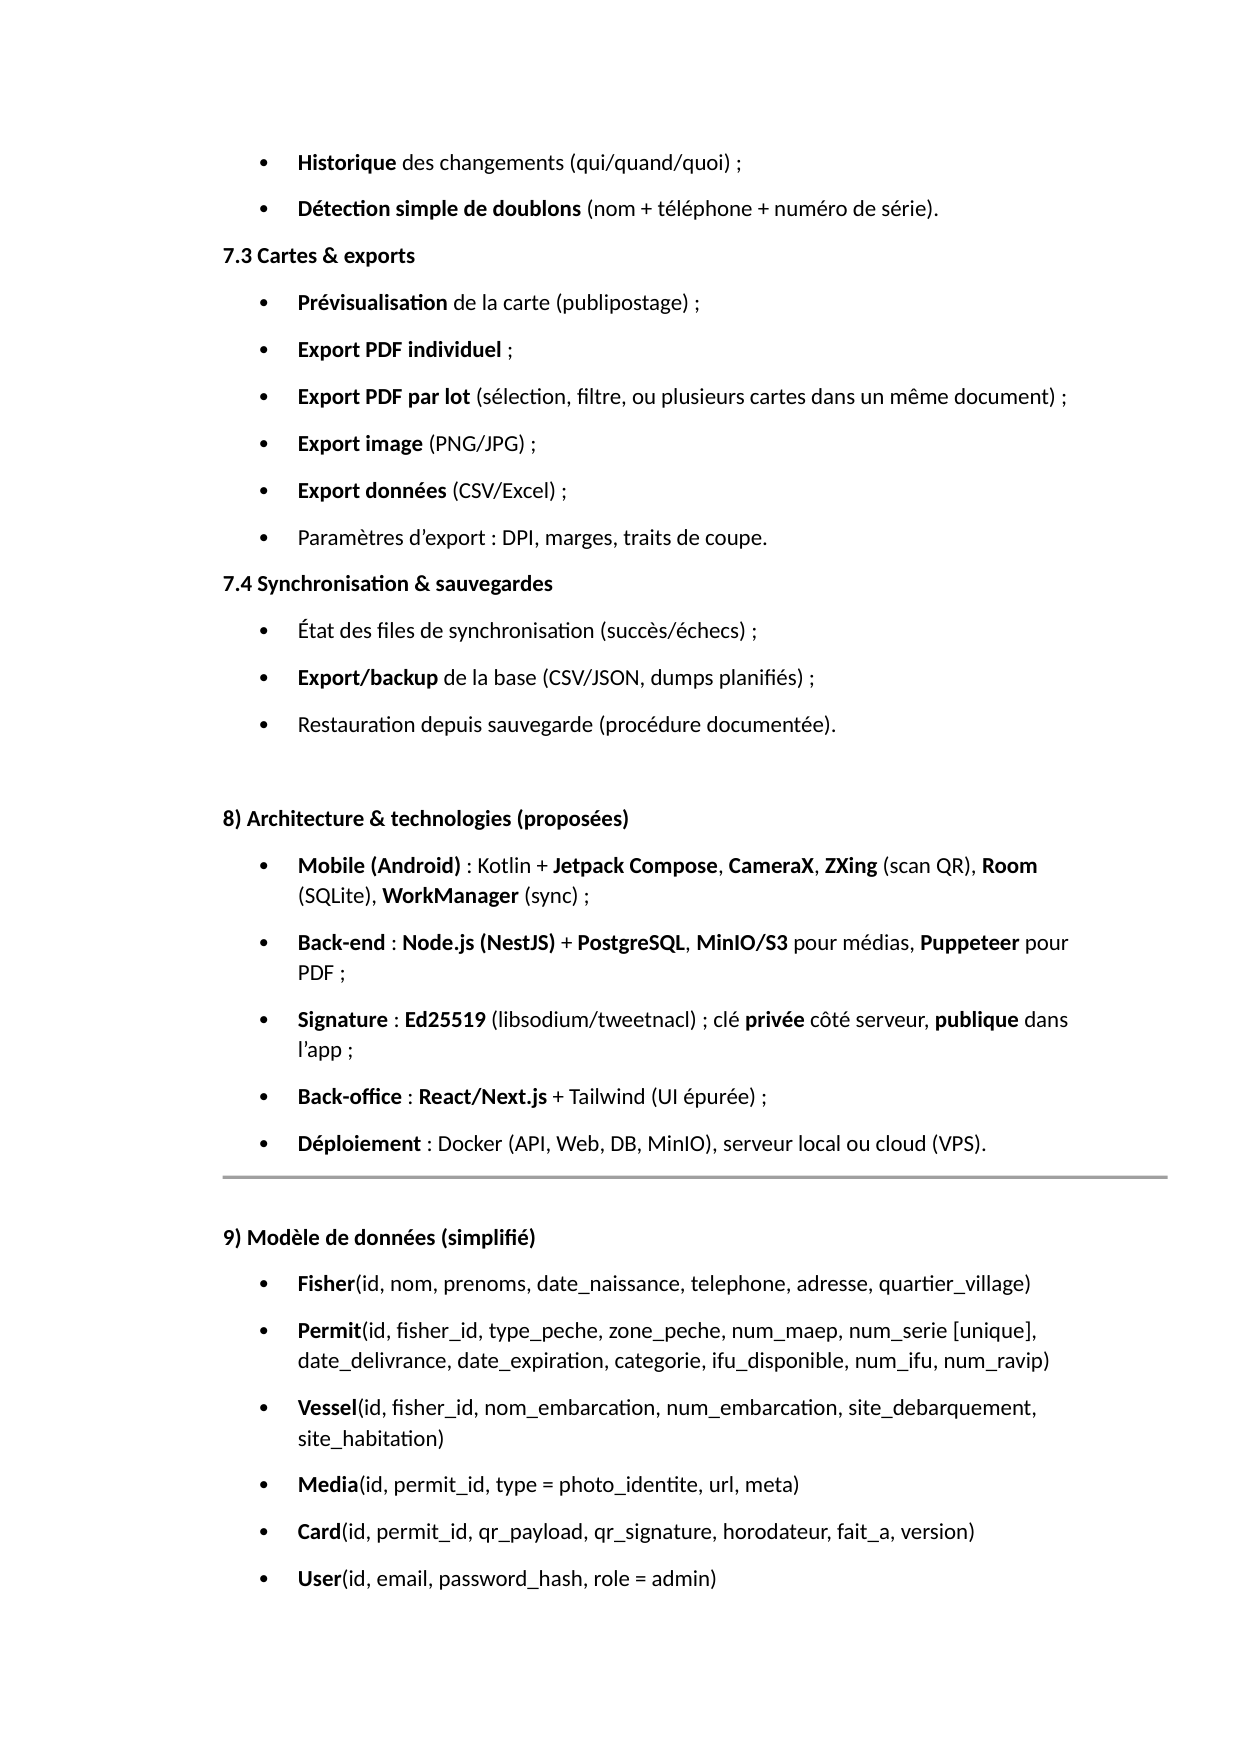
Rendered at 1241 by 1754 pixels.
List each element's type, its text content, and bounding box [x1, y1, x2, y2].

list Signature : Ed25519 (libsodium/tweetnacl) ; clé privée côté serveur, publique dans l’app ; [260, 1005, 1093, 1063]
list Back-end : Node.js (NestJS) + PostgreSQL, MinIO/S3 pour médias, Puppeteer pour PDF ; [260, 928, 1093, 986]
list Export PDF individuel ; [260, 335, 1093, 363]
list Export/backup de la base (CSV/JSON, dumps planifiés) ; [260, 663, 1093, 691]
text 9) Modèle de données (simplifié) [223, 1223, 1093, 1251]
list Export données (CSV/Excel) ; [260, 476, 1093, 504]
list Media(id, permit_id, type = photo_identite, url, meta) [260, 1471, 1093, 1498]
list Export image (PNG/JPG) ; [260, 429, 1093, 457]
list User(id, email, password_hash, role = admin) [260, 1564, 1093, 1592]
list Restauration depuis sauvegarde (procédure documentée). [260, 710, 1093, 738]
list Prévisualisation de la carte (publipostage) ; [260, 288, 1093, 316]
text 7.3 Cartes & exports [223, 241, 1093, 269]
list Back-office : React/Next.js + Tailwind (UI épurée) ; [260, 1082, 1093, 1110]
list Mobile (Android) : Kotlin + Jetpack Compose, CameraX, ZXing (scan QR), Room (SQLite), WorkManager (sync) ; [260, 851, 1093, 909]
list Paramètres d’export : DPI, marges, traits de coupe. [260, 523, 1093, 551]
list Vessel(id, fisher_id, nom_embarcation, num_embarcation, site_debarquement, site_habitation) [260, 1393, 1093, 1452]
list État des files de synchronisation (succès/échecs) ; [260, 616, 1093, 644]
list Card(id, permit_id, qr_payload, qr_signature, horodateur, fait_a, version) [260, 1517, 1093, 1545]
text 7.4 Synchronisation & sauvegardes [223, 569, 1093, 597]
list Export PDF par lot (sélection, filtre, ou plusieurs cartes dans un même document) ; [260, 382, 1093, 410]
list Détection simple de doublons (nom + téléphone + numéro de série). [260, 194, 1093, 222]
text 8) Architecture & technologies (proposées) [223, 804, 1093, 832]
list Déploiement : Docker (API, Web, DB, MinIO), serveur local ou cloud (VPS). [260, 1129, 1093, 1157]
list Historique des changements (qui/quand/quoi) ; [260, 148, 1093, 176]
list Fisher(id, nom, prenoms, date_naissance, telephone, adresse, quartier_village) [260, 1269, 1093, 1297]
list Permit(id, fisher_id, type_peche, zone_peche, num_maep, num_serie [unique], date_delivrance, date_expiration, categorie, ifu_disponible, num_ifu, num_ravip) [260, 1316, 1093, 1374]
